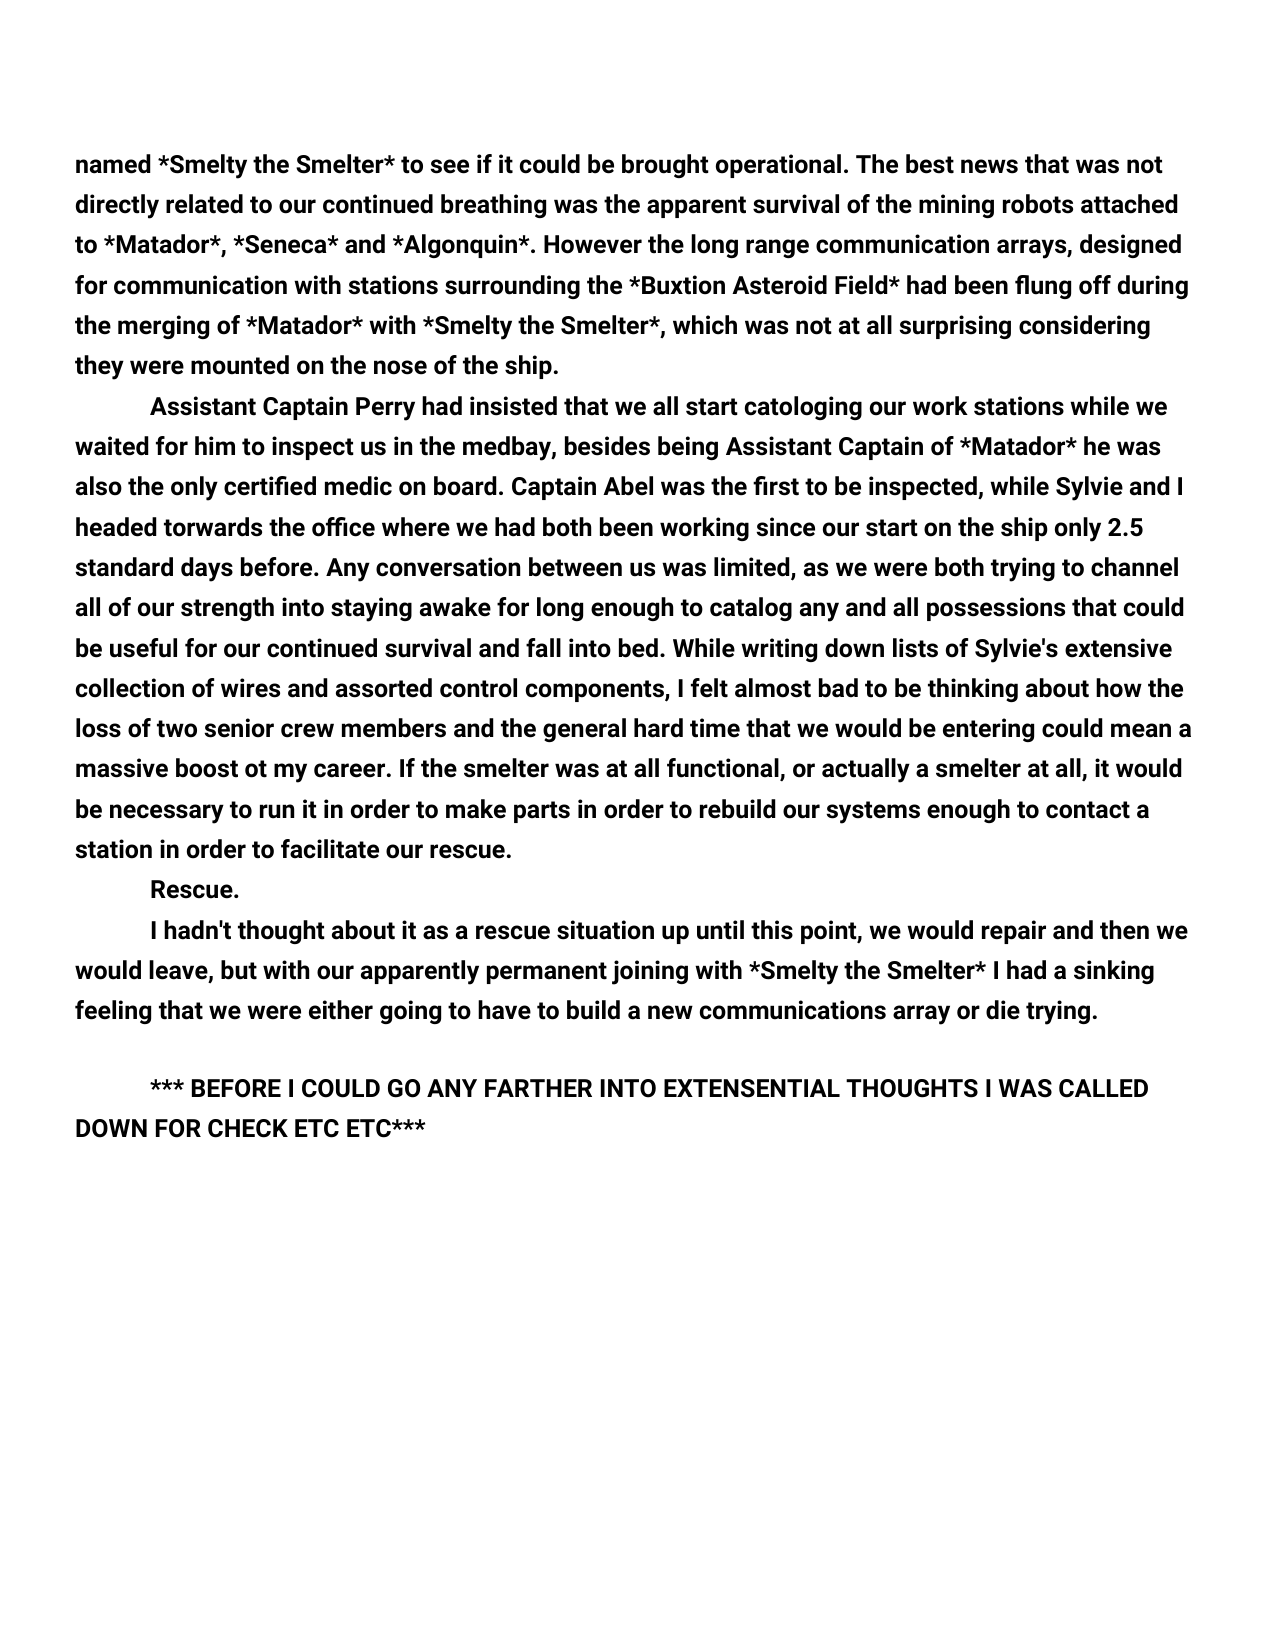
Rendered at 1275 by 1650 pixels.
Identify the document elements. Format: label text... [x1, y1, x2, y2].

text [75, 150, 1200, 381]
text Rescue. [75, 876, 1200, 905]
text I hadn't thought about it as a rescue situation up until this point, we would repair and then we would leave, but with our apparently permanent joining with *Smelty the Smelter* I had a sinking feeling that we were either going to have to build a new communications array or die trying. [75, 916, 1200, 1026]
text *** BEFORE I COULD GO ANY FARTHER INTO EXTENSENTIAL THOUGHTS I WAS CALLED DOWN FOR CHECK ETC ETC*** [75, 1074, 1200, 1144]
text Assistant Captain Perry had insisted that we all start catologing our work stations while we waited for him to inspect us in the medbay, besides being Assistant Captain of *Matador* he was also the only certified medic on board. Captain Abel was the first to be inspected, while Sylvie and I headed torwards the office where we had both been working since our start on the ship only 2.5 standard days before. Any conversation between us was limited, as we were both trying to channel all of our strength into staying awake for long enough to catalog any and all possessions that could be useful for our continued survival and fall into bed. While writing down lists of Sylvie's extensive collection of wires and assorted control components, I felt almost bad to be thinking about how the loss of two senior crew members and the general hard time that we would be entering could mean a massive boost ot my career. If the smelter was at all functional, or actually a smelter at all, it would be necessary to run it in order to make parts in order to rebuild our systems enough to contact a station in order to facilitate our rescue. [75, 392, 1200, 864]
